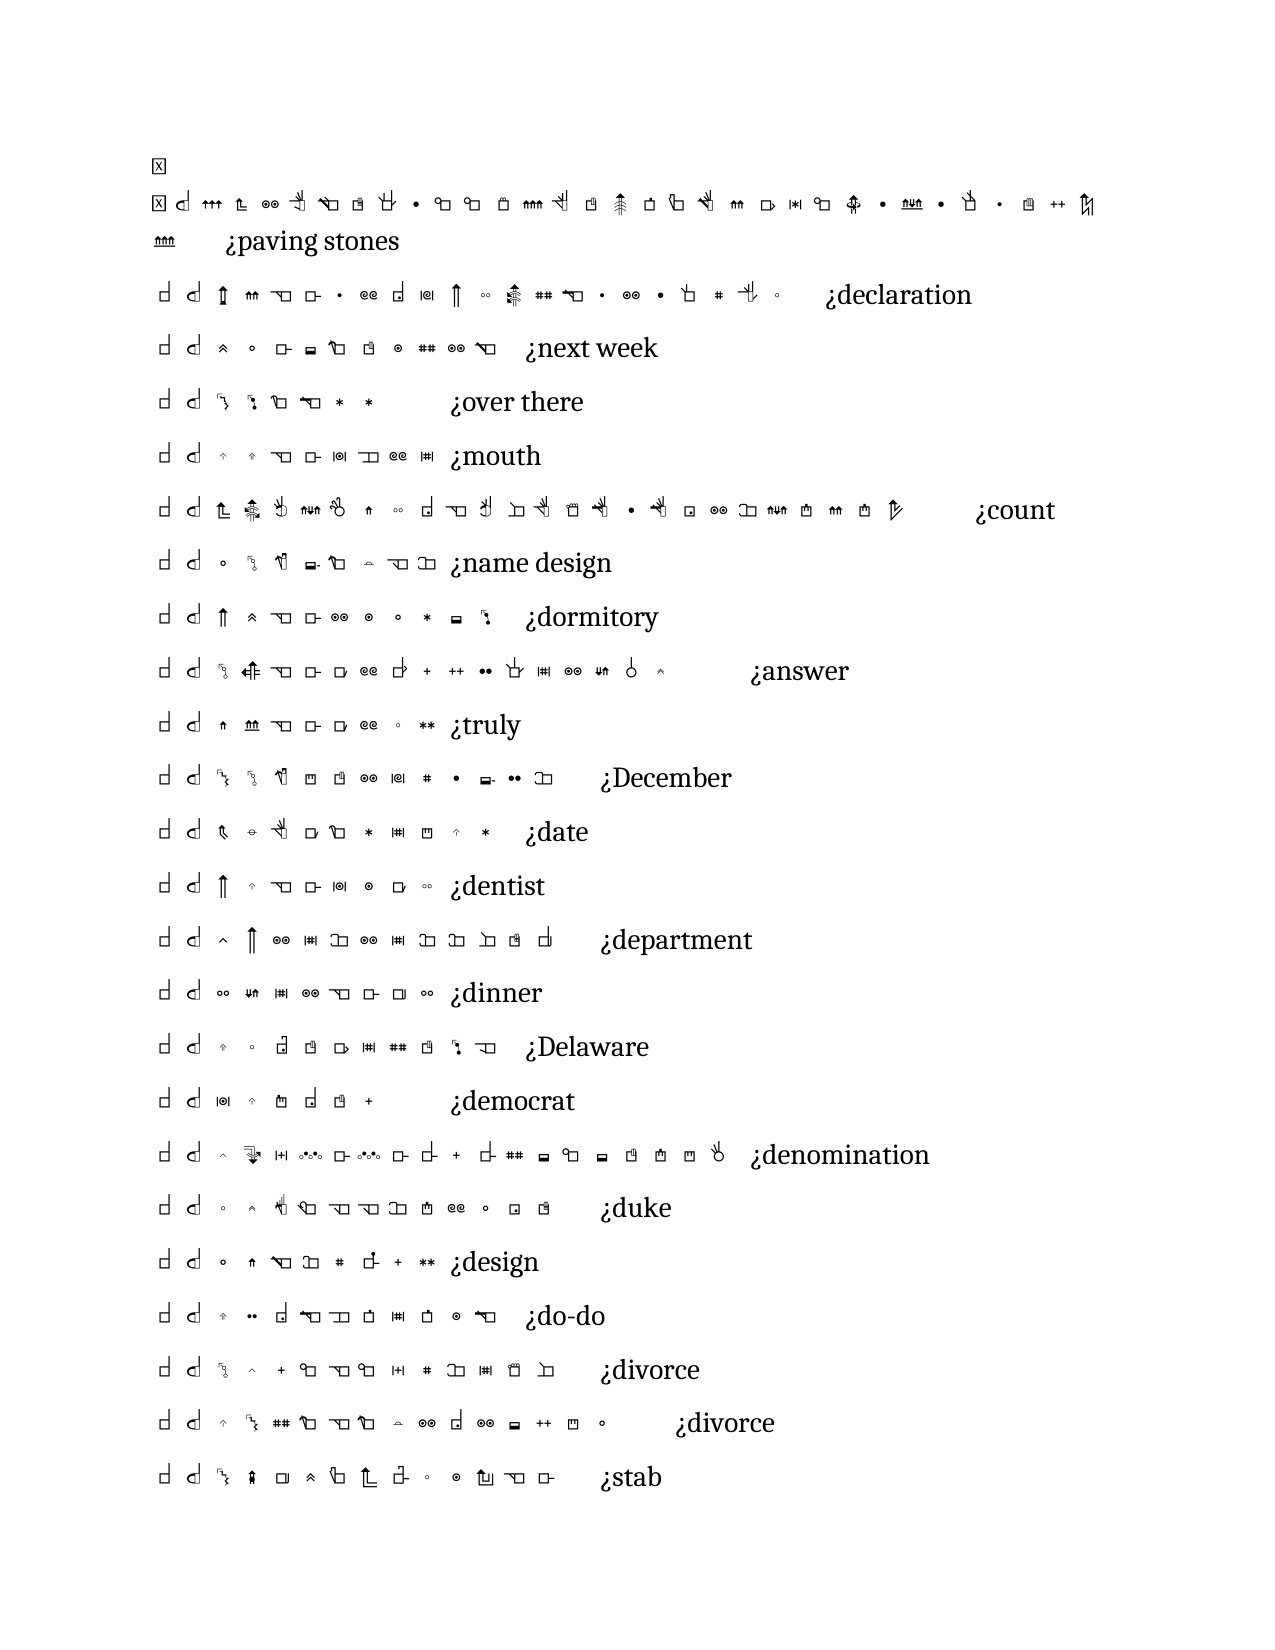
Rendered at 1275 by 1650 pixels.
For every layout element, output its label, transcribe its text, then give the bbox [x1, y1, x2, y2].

text 𝠀񀁩񀁡񋁇񋁟񋸡񆇡񀂁񀂉𝠃𝤢𝤾񀂁𝤊𝤠񀂉𝣵𝤠񀁩𝣵𝣜񀁡𝤈𝣜񋁇𝤌𝤄񋁟𝣫𝤄񋸡𝣾𝣼񆇡𝤁𝣎 ¿denomination [150, 1137, 1125, 1171]
text 𝠀񀁞񉜫񋲡񋲡񋲡񄾢񂇇񆕁񆿇񆿇񋵡𝠃𝤼𝥍񂇇𝣐𝤶񋵡𝣕𝤪񀁒𝤞𝣤񉜫𝣴𝣀񋲡𝣮𝣔񋲡𝤂𝣓񋲡𝤖𝣓񄾢𝣺𝤏񆕁𝣭𝤶񆿇𝣼𝤯񆿇𝣼𝥀 ¿count [150, 492, 1125, 526]
text 𝠀񀁨񆉁񎑡𝠃𝤬𝤩񎑡𝣴𝣵񀁨𝤐𝤎񆉁𝣷𝤞 ¿dentist [150, 868, 1125, 903]
text 𝠀񀁱񀁹񆇡񋎩񋎱𝠃𝤟𝤢񀁱𝤈𝣫񀁹𝣴𝣫񋎩𝤊𝤋񋎱𝣭𝤍񆇡𝤂𝣮 ¿divorce [150, 1352, 1125, 1386]
text 𝠀񀂉񅳁񅹁񁯡𝠃𝤸𝤕񀂉𝣔𝣷񅳁𝣪𝤅񅹁𝤍𝤁񁯡𝤩𝤅 ¿date [150, 814, 1125, 849]
text 𝠀񀂉񇹡𝠃𝤐𝤩񀂉𝣽𝣤񇹡𝣾𝤈 ¿democrat [150, 1083, 1125, 1118]
text 𝠀񀁱񈗡񋾡𝠃𝤪𝤰񋾡𝣴𝣵񀁱𝣷𝤒񈗡𝤜𝤆 ¿truly [150, 707, 1125, 741]
text 𝠀񀂑񀂙񆱵񆱵𝠃𝤨𝤙񆱵𝣤𝣳񀂙𝣯𝣻񀂑𝤍𝣻񆱵𝤎𝣳 ¿do-do [150, 1298, 1125, 1333]
text 𝠀񀁢񀁪񋁉񋁑񀂐񀂈񆇡񆇡񋾡𝠃𝥞𝤯񋾡𝣴𝣵񀁢𝤗𝤒񀁪𝣤𝤓񋁉𝤬𝤞񀂈𝥌𝤌񆇡𝣳𝤗񆇡𝤏𝤖񀂐𝢰𝤋񋁑𝣅𝤜 ¿declaration [150, 277, 1125, 311]
text 𝠀񀁞񀁖񈵣񈵻񋸥񀁞񀁖񈵣񈵻񋸥񀁞񀁖񈵣񈵻񋸥𝠃𝥯𝤻񀁞𝤏𝣑񀁖𝢞𝣿񈵣𝣄𝤖񈵻𝣫𝣫񋸥𝢶𝤴񀁞𝣃𝣾񀁞𝥑𝣻񀁖𝣦𝣒񀁖𝤯𝣹񈵣𝤇𝣫񈵣𝥒𝤖񈵻𝤷𝤖񈵻𝢩𝤗񋸥𝤀𝤉񋸥𝥆𝤵 ¿paving stones [150, 150, 1125, 258]
text 𝠀񀂁񁯡񂤁񈗡񋲡𝠃𝤤𝤟񀂁𝣩𝤁񁯡𝣾𝤏񂤁𝤓𝤋񈗡𝤖𝣶񋲡𝤘𝣭 ¿December [150, 761, 1125, 795]
text 𝠀񀁱񎣡񇀦񆇡񆇡𝠃𝤜𝤦񀁱𝣙𝣧񎣡𝣱𝣱񆇡𝣭𝣼񆇡𝤒𝤛񇀦𝣺𝣿 ¿duke [150, 1191, 1125, 1225]
text 𝠀񀂁񂇈񇭥𝠃𝤛𝤪񂇈𝣲𝣬񀂁𝤋𝣣񇭥𝤈𝤆 ¿design [150, 1244, 1125, 1279]
text 𝠀񀁒񉍣𝠃𝤣𝤚񉍣𝣪𝣳񀁒𝤅𝤅 ¿over there [150, 384, 1125, 419]
text 𝠀񀁱񀁹񊒡񊒲񎸧񎸧񋾡𝠃𝤟𝤳񋾡𝣴𝣵񀁱𝣷𝤒񀁹𝣠𝤈񊒡𝤉𝤘񊒲𝣋𝤍񎸧𝤏𝤱񎸧𝣇𝤦 ¿answer [150, 653, 1125, 688]
text 𝠀񀂁񁯡񅊡񈗡𝠃𝤨𝤜񀂁𝣥𝣾񁯡𝣹𝤍񅊡𝤌𝣾񈗡𝤚𝣰 ¿Delaware [150, 1029, 1125, 1064]
text 𝠀񀁒񂇸񆕁񋁇𝠃𝤥𝤛񂇸𝣵𝤄񀁒𝣨𝣾񆕁𝤎𝤌񋁇𝤏𝣲 ¿next week [150, 331, 1125, 365]
text 𝠀񀁨񆇡񆇡񌀆𝠃𝤫𝤥񌀆𝣴𝣵񀁨𝤏𝤎񆇡𝤛𝤅񆇡𝤄𝤚 ¿dormitory [150, 599, 1125, 634]
text 𝠀񀁱񀁹񋎩񋎱񆇡񋸡𝠃𝤩𝤤񀁱𝤌𝣨񀁹𝣴𝣨񋎩𝤔𝤏񋎱𝣤𝤏񆇡𝤄𝤉񋸡𝤁𝤛 ¿divorce [150, 1406, 1125, 1440]
text 𝠀񀁱񀁹񋎧񋎿񋸡𝠃𝤡𝤭񀁱𝤏𝤍񀁹𝣭𝤏񋎧𝤍𝣬񋎿𝣬𝣮񋸡𝣿𝣟 ¿department [150, 922, 1125, 956]
text 𝠀񀁢񆉁񎣡񏇲𝠃𝤛𝤟񀁢𝣩𝣶񆉁𝣨𝤔񎣡𝣱𝣭 ¿name design [150, 546, 1125, 580]
text 𝠀񀁔񋔡񍘡𝠃𝤩𝤨񍘡𝣴𝣵񀁔𝤐𝣯񋔡𝤒𝤍 ¿mouth [150, 438, 1125, 473]
text 𝠀񀁲񁲚񆊡񈙂񌏁𝠃𝤤𝥙񀁲𝣸𝤥񆊡𝣦𝤽񁲚𝣡𝤜񈙂𝤎𝥃񌏁𝣴𝣵 ¿stab [150, 1459, 1125, 1494]
text 𝠀񀁱񋦡񌀅𝠃𝤝𝤱񀁱𝤍𝤏񌀅𝣴𝣵񋦡𝣸𝤝 ¿dinner [150, 976, 1125, 1010]
